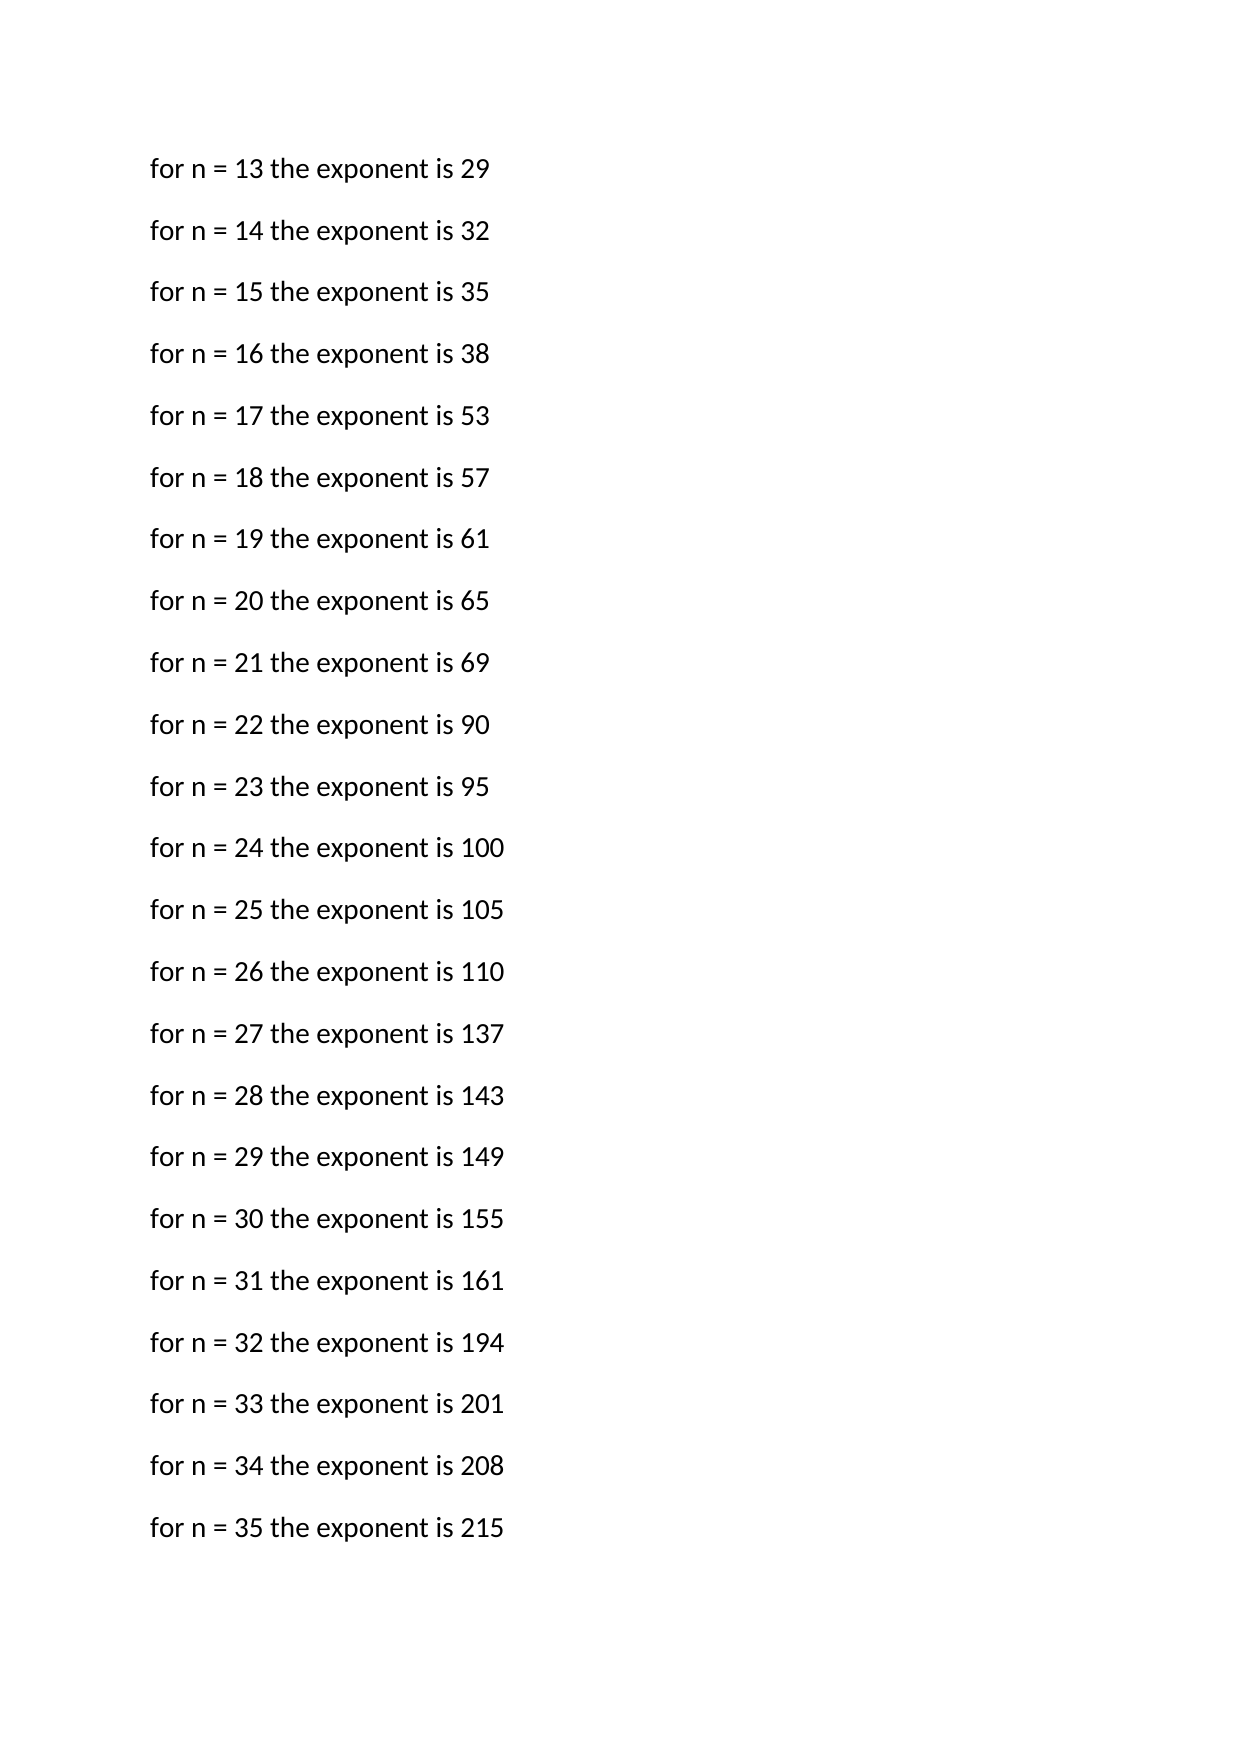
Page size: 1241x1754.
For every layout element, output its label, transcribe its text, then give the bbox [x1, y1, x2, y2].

text for n = 30 the exponent is 155 [150, 1200, 1090, 1236]
text for n = 33 the exponent is 201 [150, 1385, 1090, 1421]
text for n = 28 the exponent is 143 [150, 1077, 1090, 1112]
text for n = 24 the exponent is 100 [150, 829, 1090, 865]
text for n = 32 the exponent is 194 [150, 1324, 1090, 1359]
text for n = 15 the exponent is 35 [150, 273, 1090, 309]
text for n = 29 the exponent is 149 [150, 1138, 1090, 1174]
text for n = 14 the exponent is 32 [150, 212, 1090, 247]
text for n = 13 the exponent is 29 [150, 150, 1090, 186]
text for n = 35 the exponent is 215 [150, 1509, 1090, 1544]
text for n = 17 the exponent is 53 [150, 397, 1090, 433]
text for n = 27 the exponent is 137 [150, 1015, 1090, 1050]
text for n = 19 the exponent is 61 [150, 521, 1090, 556]
text for n = 22 the exponent is 90 [150, 706, 1090, 742]
text for n = 31 the exponent is 161 [150, 1262, 1090, 1297]
text for n = 18 the exponent is 57 [150, 459, 1090, 494]
text for n = 23 the exponent is 95 [150, 768, 1090, 803]
text for n = 20 the exponent is 65 [150, 582, 1090, 618]
text for n = 16 the exponent is 38 [150, 335, 1090, 371]
text for n = 34 the exponent is 208 [150, 1447, 1090, 1483]
text for n = 21 the exponent is 69 [150, 644, 1090, 680]
text for n = 25 the exponent is 105 [150, 891, 1090, 927]
text for n = 26 the exponent is 110 [150, 953, 1090, 989]
